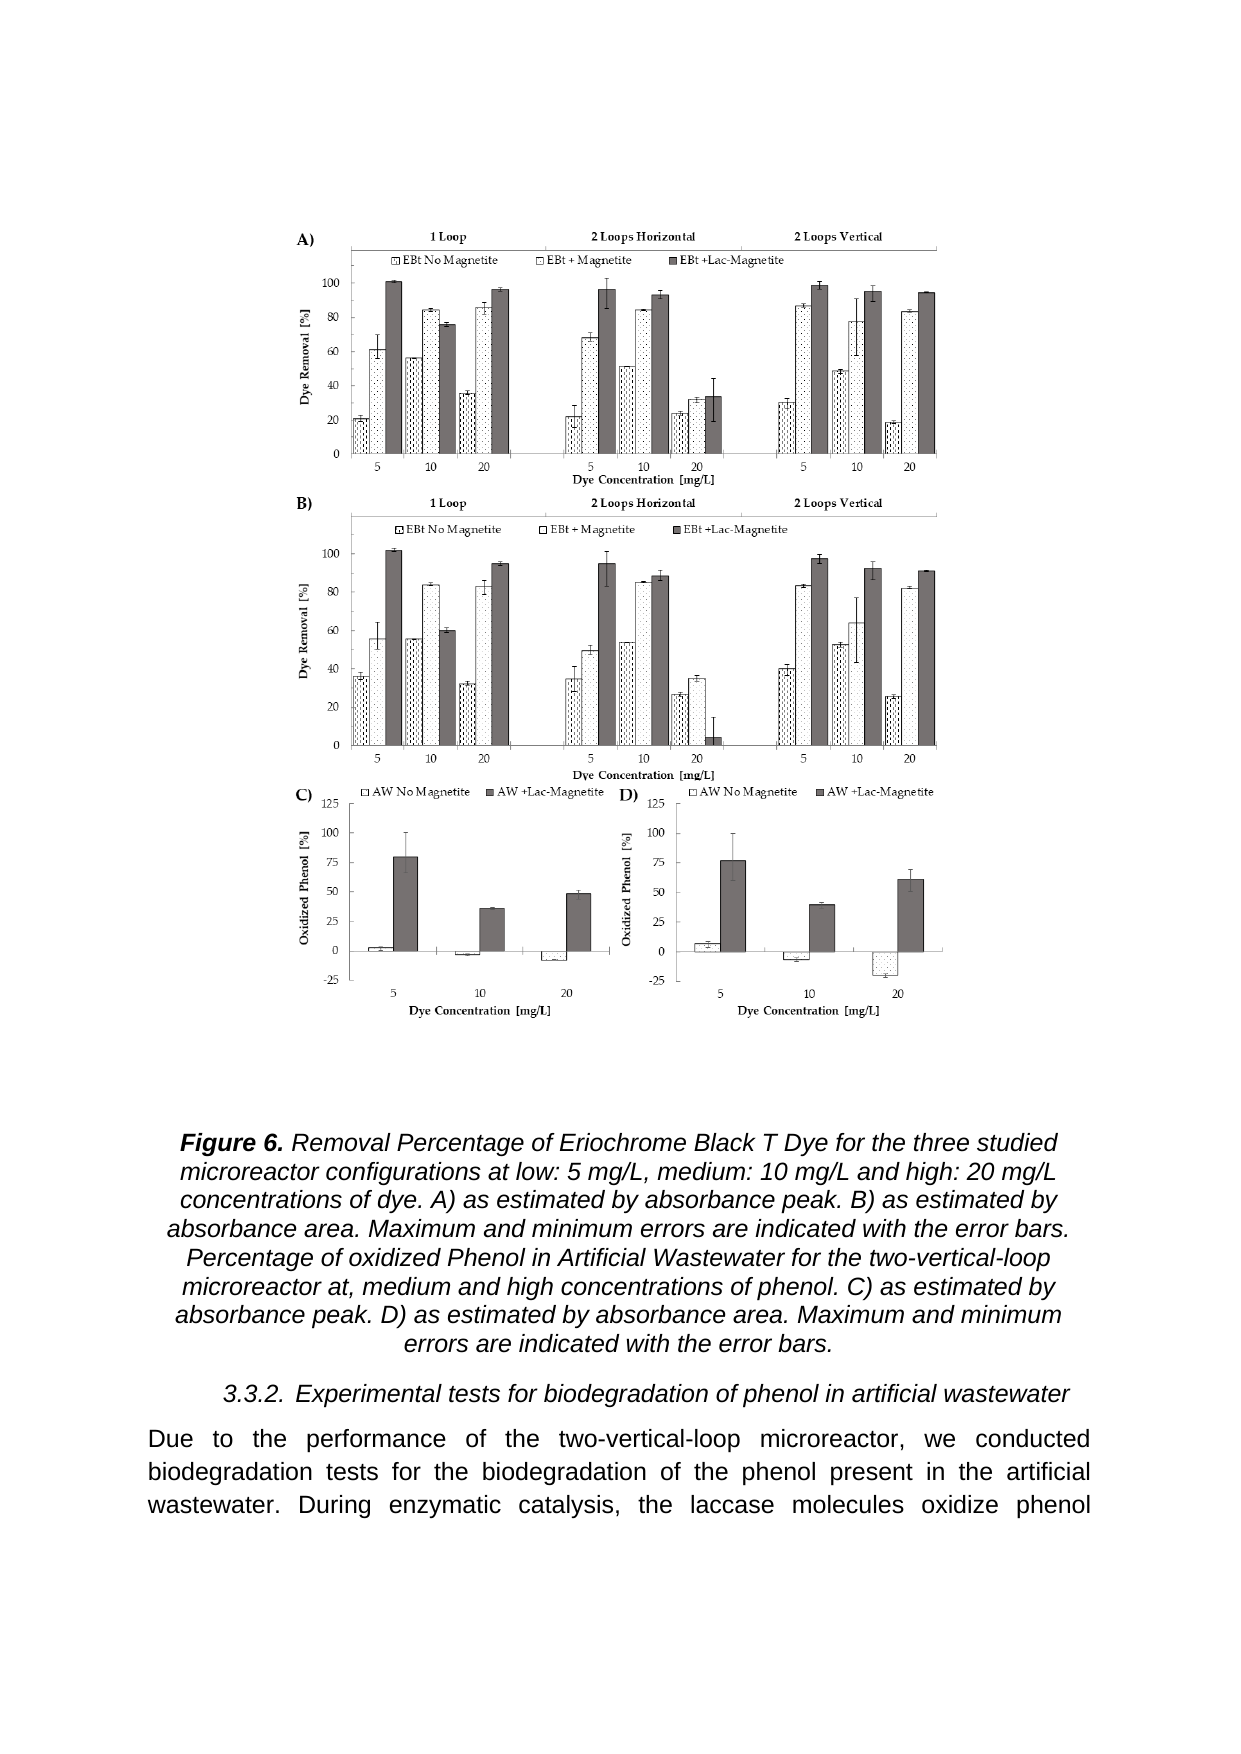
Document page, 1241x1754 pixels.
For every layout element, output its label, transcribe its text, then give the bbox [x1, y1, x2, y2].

text Figure 6. Removal Percentage of Eriochrome Black T Dye for the three studied microreactor configurations at low: 5 mg/L, medium: 10 mg/L and high: 20 mg/L concentrations of dye. A) as estimated by absorbance peak. B) as estimated by absorbance area. Maximum and minimum errors are indicated with the error bars. Percentage of oxidized Phenol in Artificial Wastewater for the two-vertical-loop microreactor at, medium and high concentrations of phenol. C) as estimated by absorbance peak. D) as estimated by absorbance area. Maximum and minimum errors are indicated with the error bars. [148, 1128, 1092, 1358]
picture [227, 186, 1013, 1102]
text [148, 1424, 1092, 1519]
subtitle Experimental tests for biodegradation of phenol in artificial wastewater [223, 1379, 1092, 1408]
